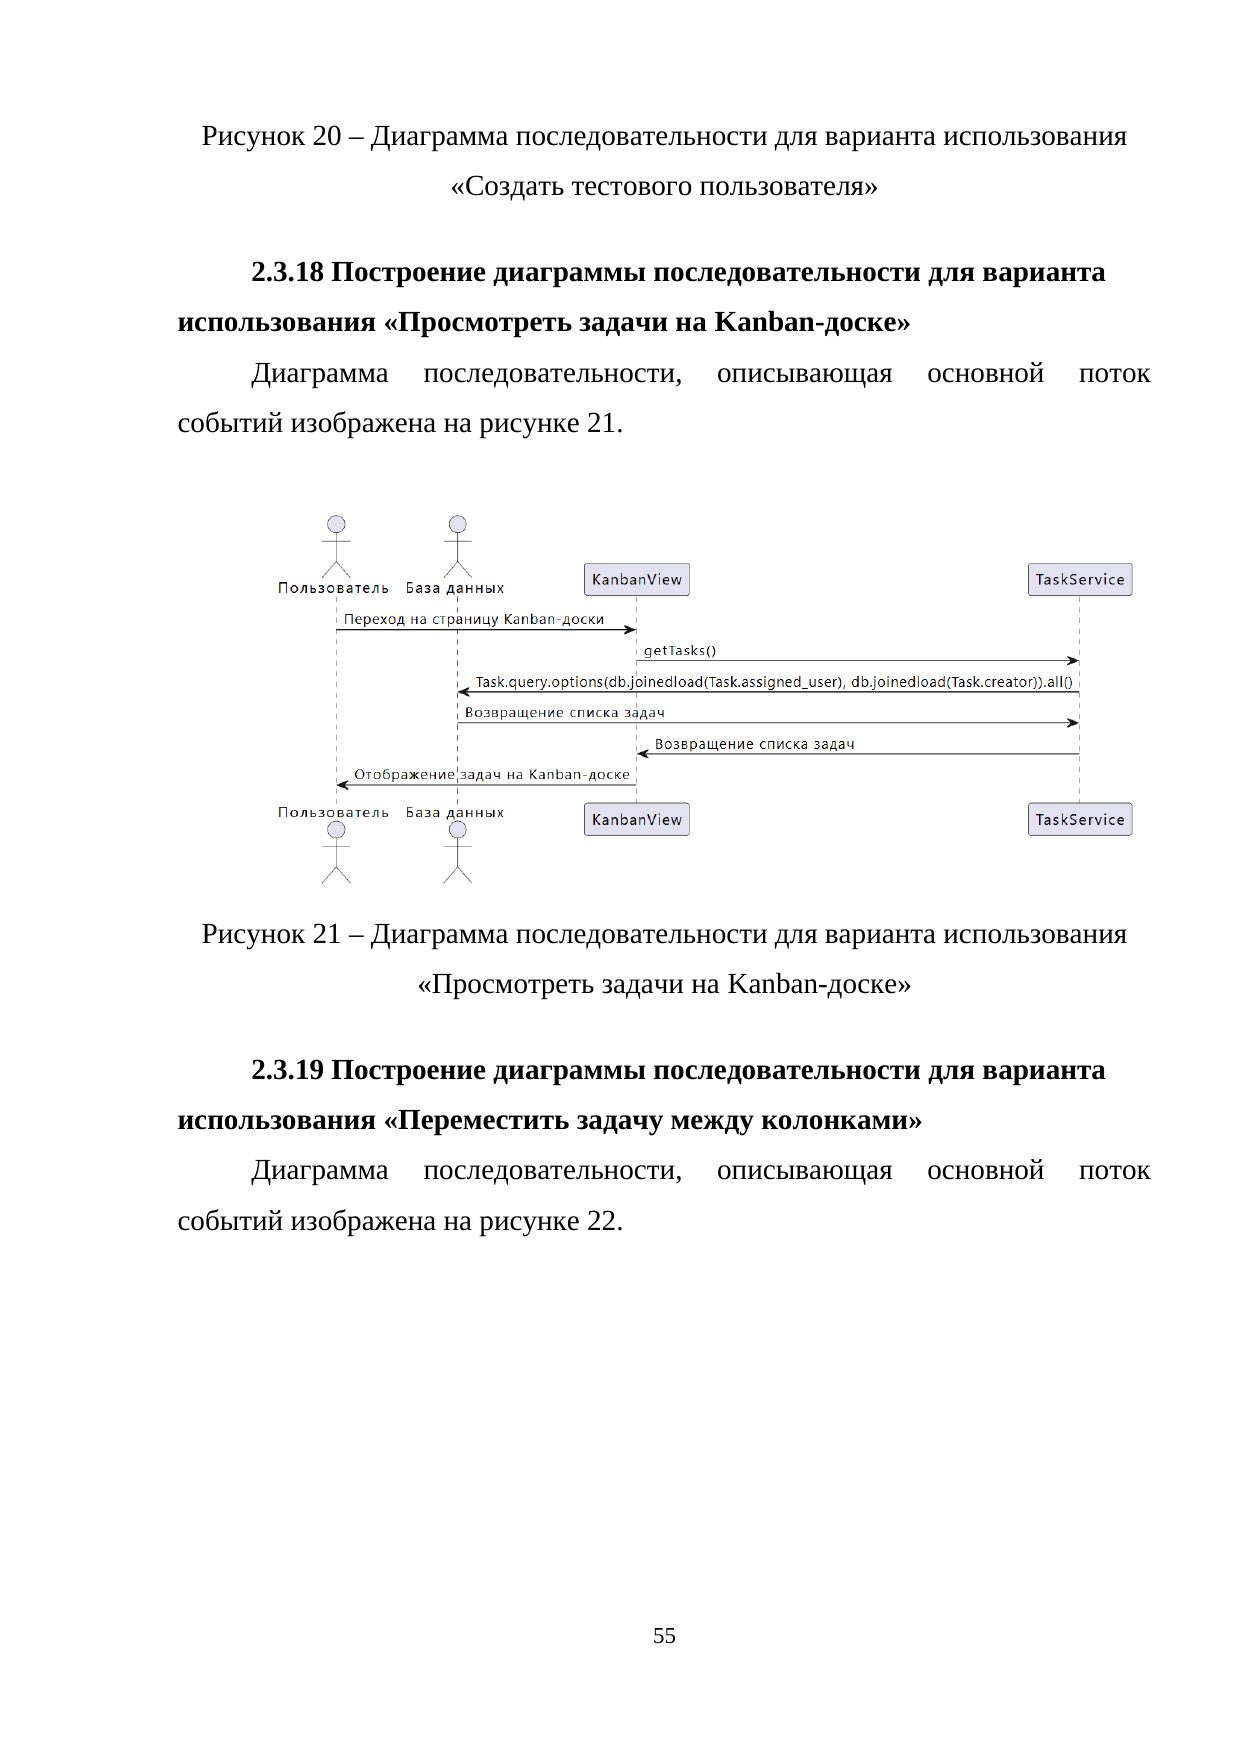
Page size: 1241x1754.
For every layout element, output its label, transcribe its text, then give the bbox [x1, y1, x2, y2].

text Диаграмма последовательности, описывающая основной поток событий изображена на рисунке 22. [177, 1152, 1152, 1236]
text Рисунок 21 – Диаграмма последовательности для варианта использования «Просмотреть задачи на Kanban-доске» [177, 916, 1152, 999]
subtitle 2.3.18 Построение диаграммы последовательности для варианта использования «Просмотреть задачи на Kanban-доске» [177, 254, 1152, 338]
picture [269, 505, 1133, 899]
text Рисунок 20 – Диаграмма последовательности для варианта использования «Создать тестового пользователя» [177, 118, 1152, 202]
text Диаграмма последовательности, описывающая основной поток событий изображена на рисунке 21. [177, 355, 1152, 439]
subtitle 2.3.19 Построение диаграммы последовательности для варианта использования «Переместить задачу между колонками» [177, 1052, 1152, 1136]
